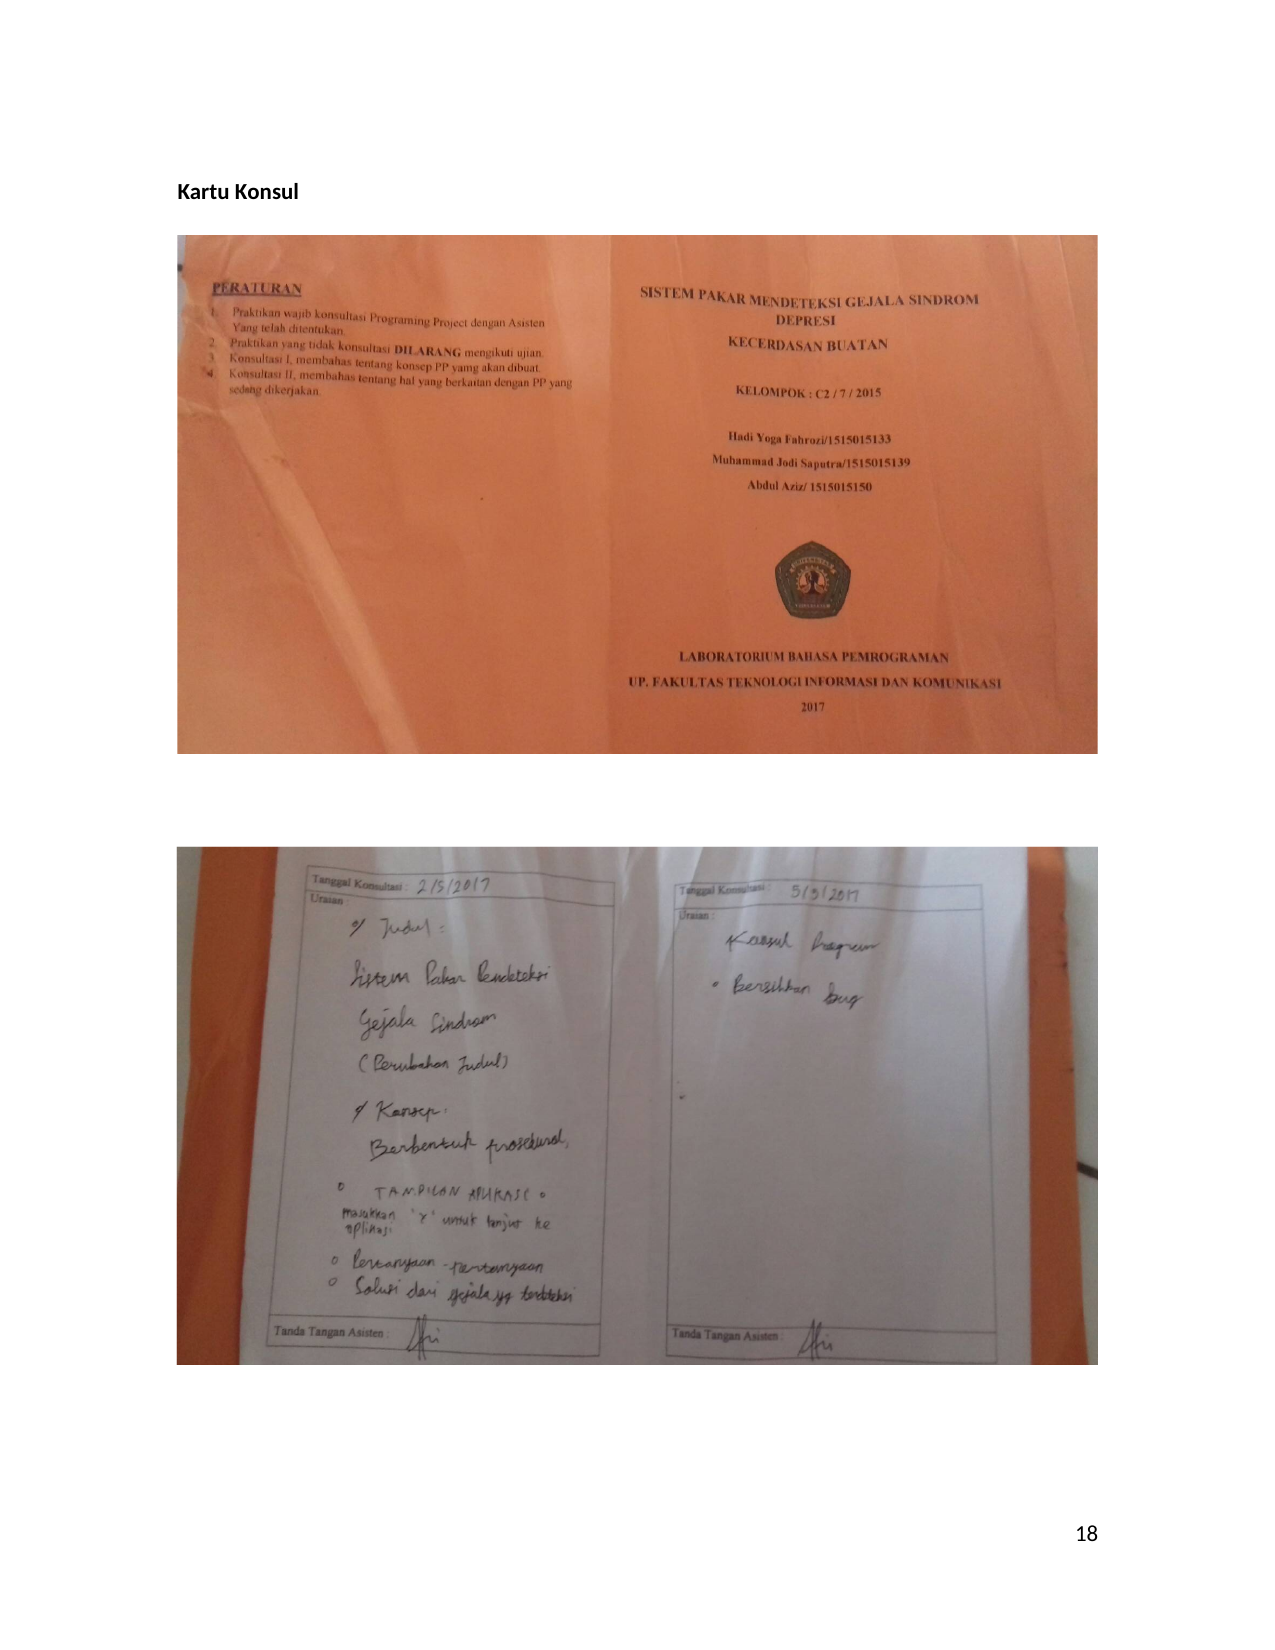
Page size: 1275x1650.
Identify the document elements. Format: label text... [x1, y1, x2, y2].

picture [178, 847, 1098, 1365]
text Kartu Konsul [177, 177, 1098, 205]
picture [177, 235, 1098, 754]
